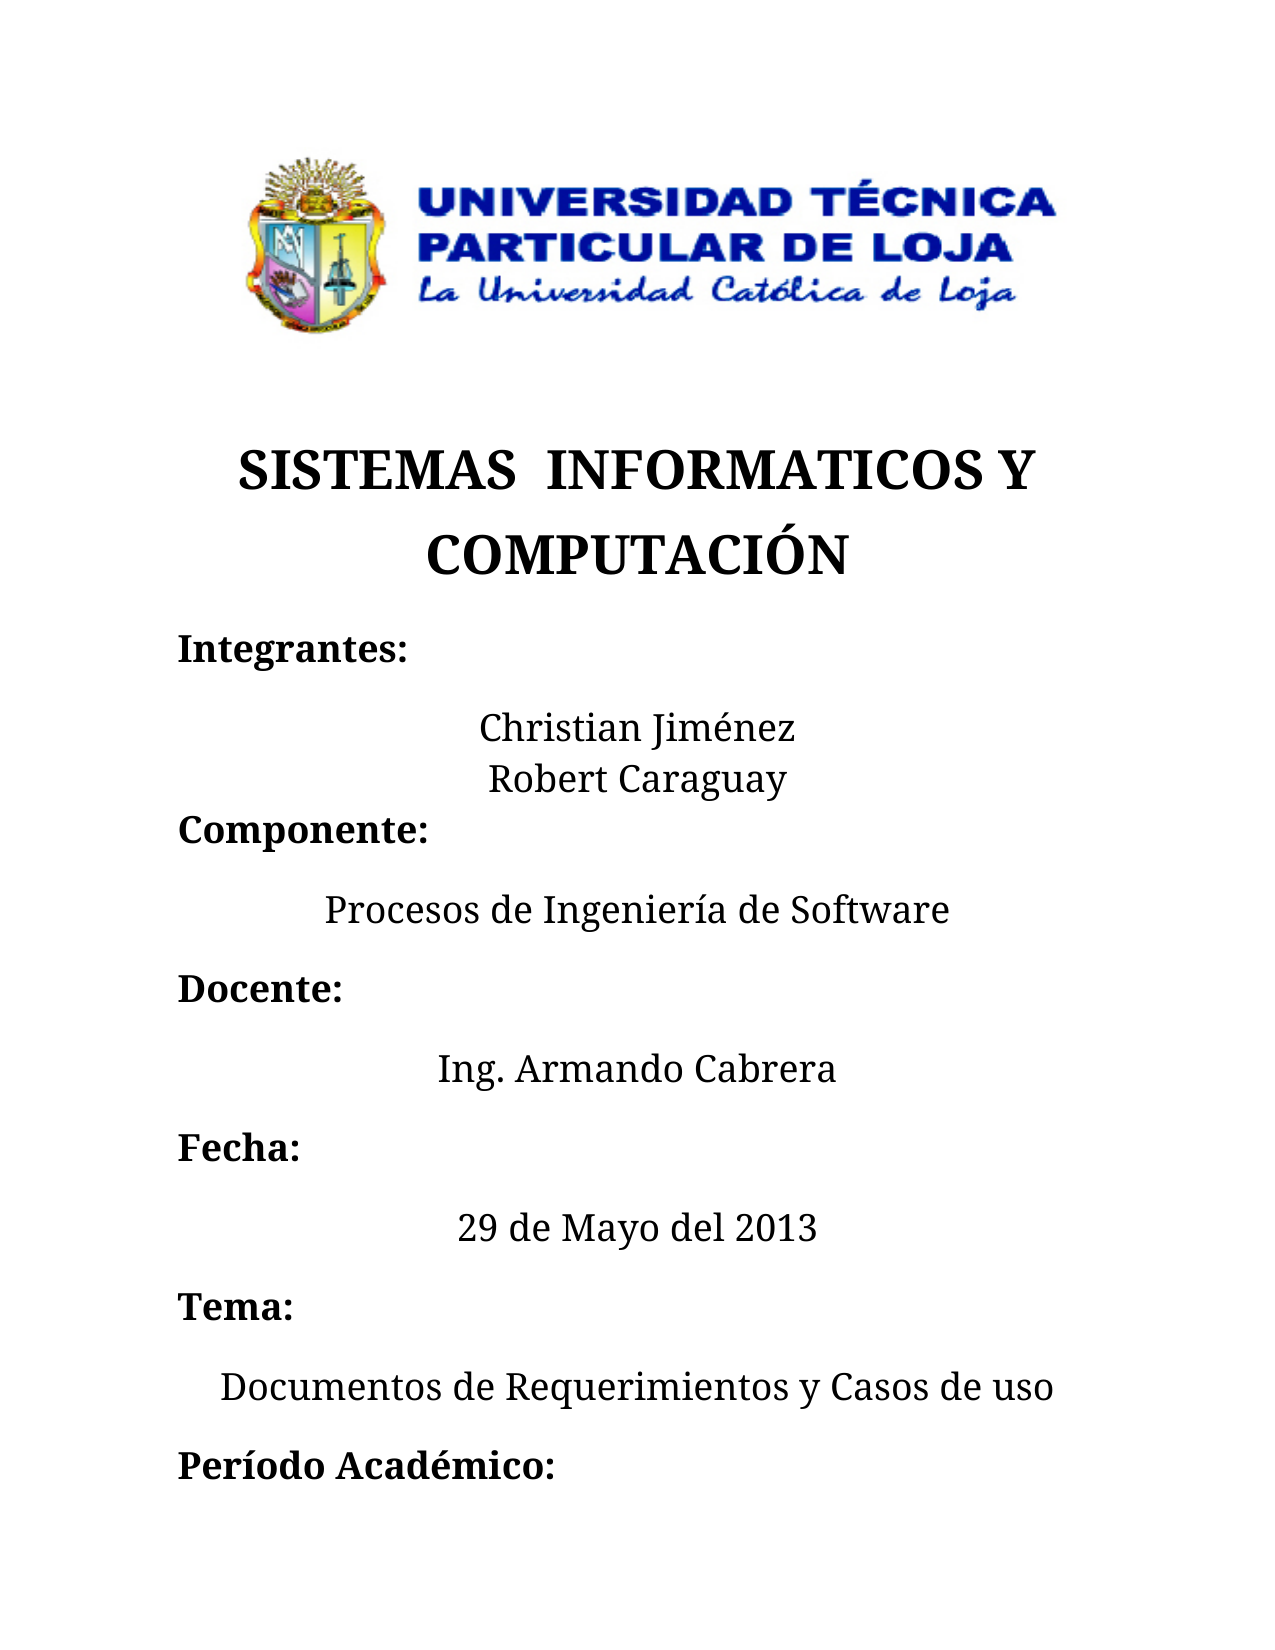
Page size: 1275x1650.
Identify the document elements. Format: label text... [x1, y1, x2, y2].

text Ing. Armando Cabrera [177, 1042, 1098, 1093]
text 29 de Mayo del 2013 [177, 1201, 1098, 1252]
text Procesos de Ingeniería de Software [177, 883, 1098, 934]
text Fecha: [177, 1121, 1098, 1172]
picture [199, 147, 1076, 350]
text Componente: [177, 803, 1098, 854]
text SISTEMAS INFORMATICOS Y COMPUTACIÓN [177, 432, 1098, 590]
text Docente: [177, 962, 1098, 1013]
text Robert Caraguay [177, 752, 1098, 803]
text Christian Jiménez [177, 701, 1098, 752]
text Documentos de Requerimientos y Casos de uso [177, 1360, 1098, 1411]
text Tema: [177, 1280, 1098, 1331]
text Período Académico: [177, 1439, 1098, 1490]
text Integrantes: [177, 622, 1098, 673]
